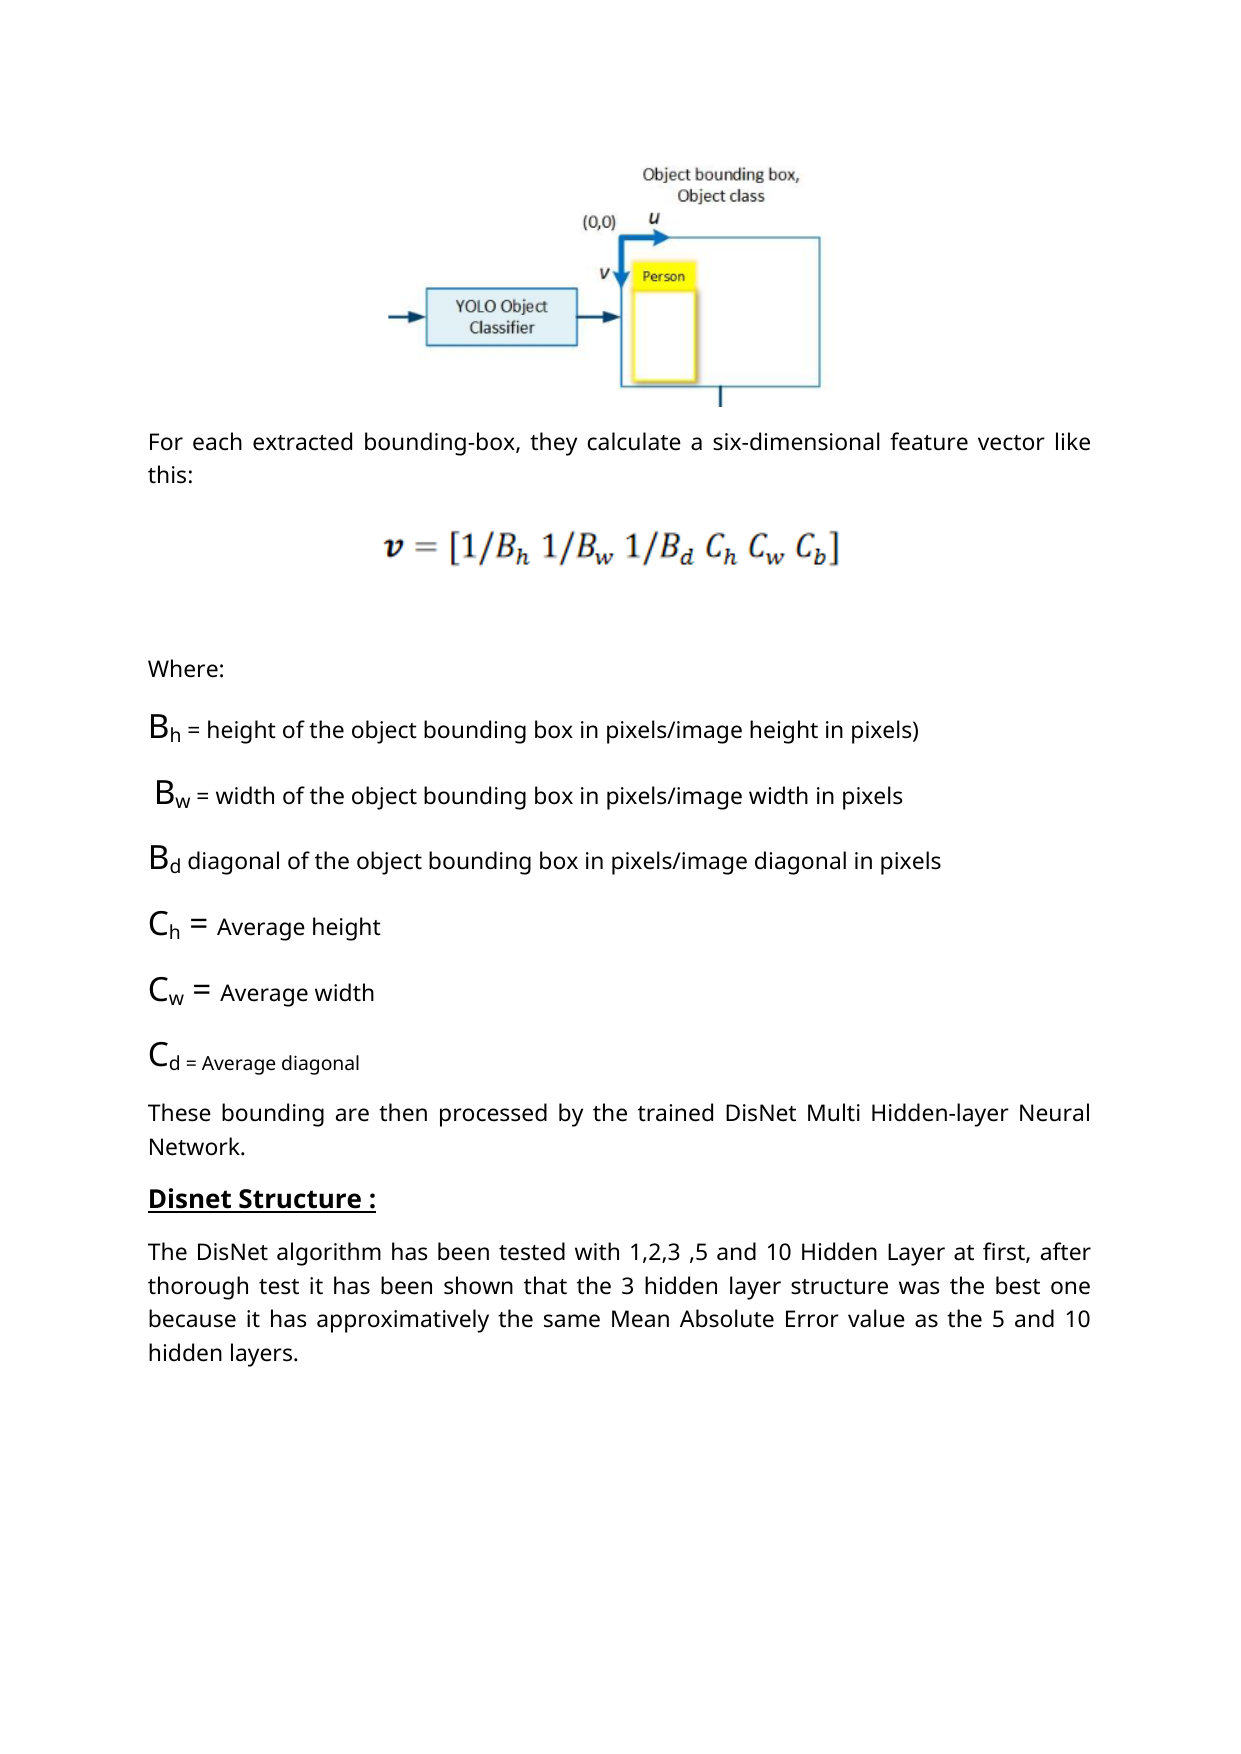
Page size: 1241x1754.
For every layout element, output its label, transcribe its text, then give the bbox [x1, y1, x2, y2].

picture [375, 509, 865, 584]
text The DisNet algorithm has been tested with 1,2,3 ,5 and 10 Hidden Layer at first, after thorough test it has been shown that the 3 hidden layer structure was the best one because it has approximatively the same Mean Absolute Error value as the 5 and 10 hidden layers. [148, 1236, 1093, 1368]
text Cw = Average width [148, 965, 1093, 1011]
text Cd = Average diagonal [148, 1031, 1093, 1076]
text Bd diagonal of the object bounding box in pixels/image diagonal in pixels [148, 834, 1093, 879]
text Ch = Average height [148, 900, 1093, 945]
picture [388, 147, 852, 407]
text Disnet Structure : [148, 1181, 1093, 1216]
text Bw = width of the object bounding box in pixels/image width in pixels [148, 768, 1093, 814]
text These bounding are then processed by the trained DisNet Multi Hidden-layer Neural Network. [148, 1097, 1093, 1162]
text Bh = height of the object bounding box in pixels/image height in pixels) [148, 703, 1093, 748]
text For each extracted bounding-box, they calculate a six-dimensional feature vector like this: [148, 426, 1093, 491]
text Where: [148, 652, 1093, 684]
